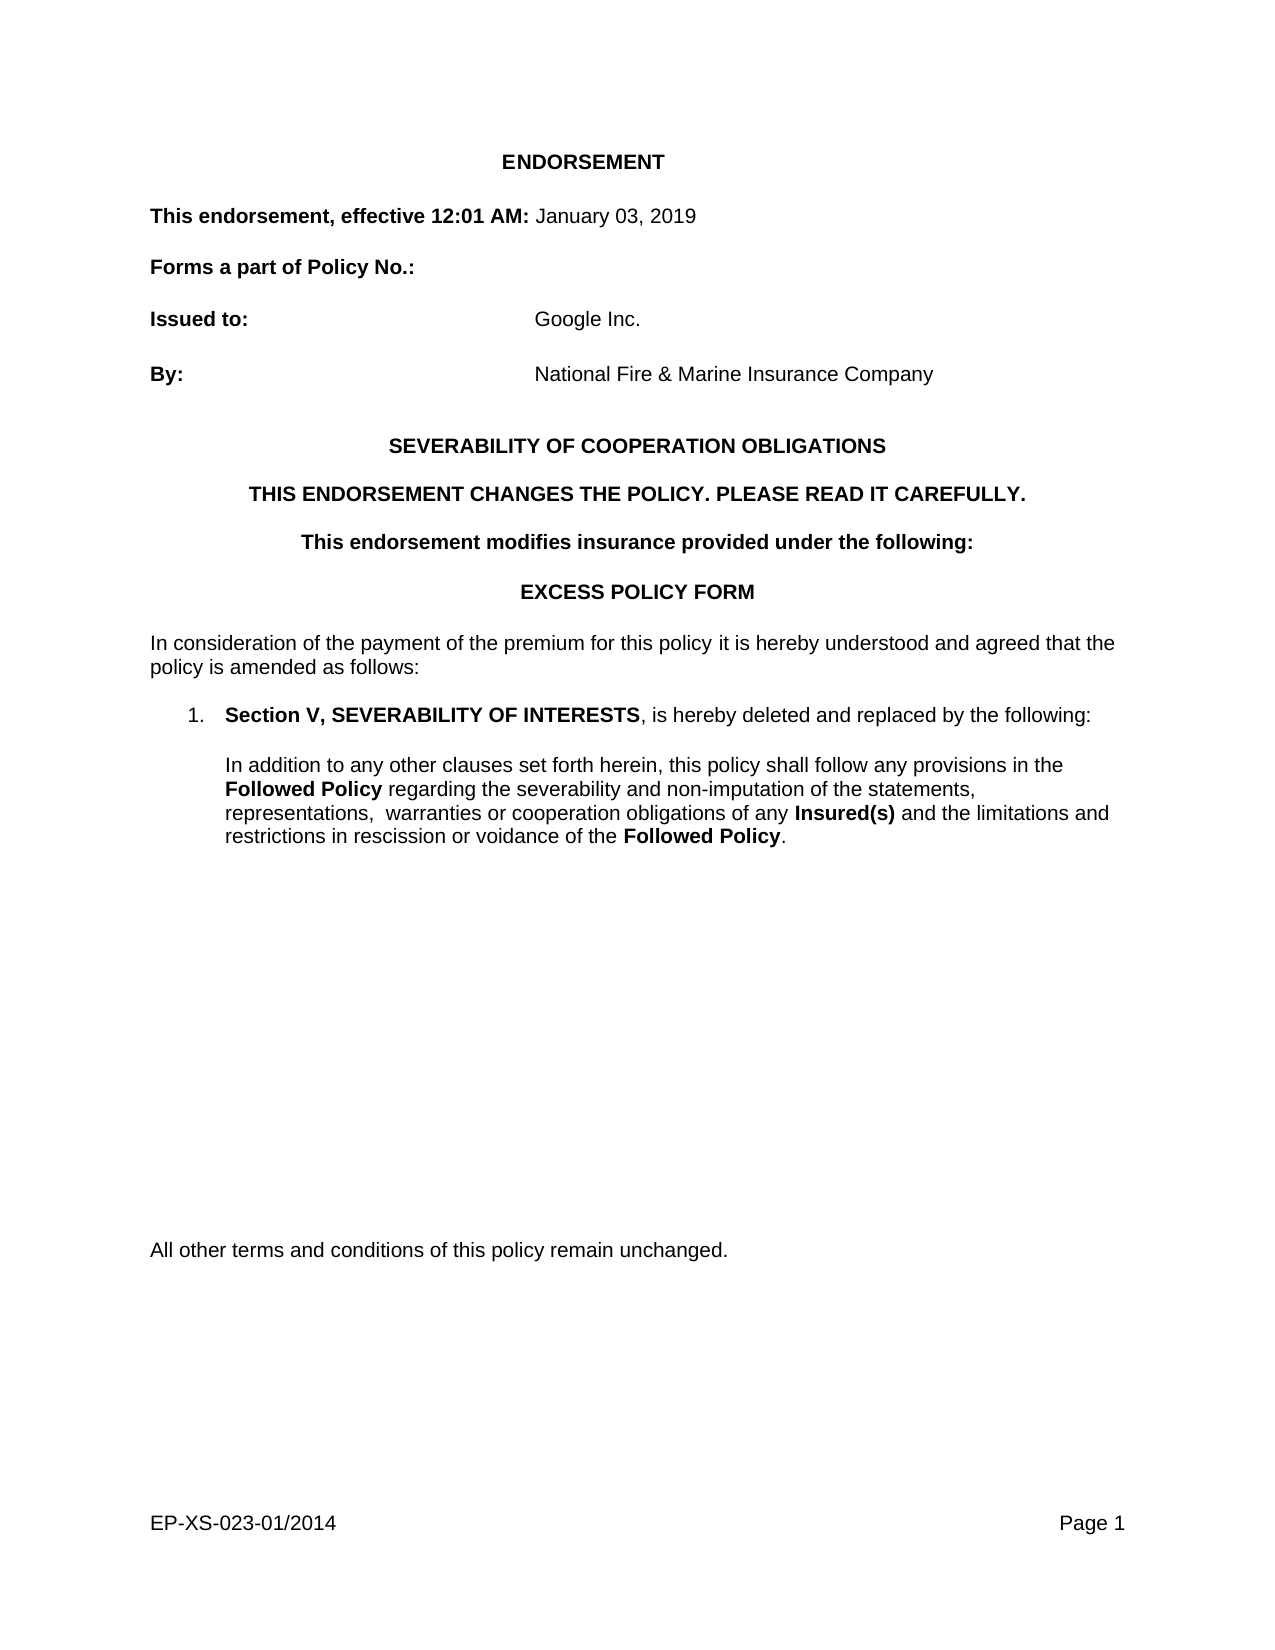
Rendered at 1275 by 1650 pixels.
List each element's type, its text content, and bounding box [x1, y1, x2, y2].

text In consideration of the payment of the premium for this policy it is hereby understood and agreed that the policy is amended as follows: [150, 631, 1125, 678]
text This endorsement, effective 12:01 AM: January 03, 2019 [150, 204, 1125, 228]
text In addition to any other clauses set forth herein, this policy shall follow any provisions in the Followed Policy regarding the severability and non-imputation of the statements, representations, warranties or cooperation obligations of any Insured(s) and the limitations and restrictions in rescission or voidance of the Followed Policy. [225, 752, 1110, 848]
text All other terms and conditions of this policy remain unchanged. [150, 1237, 1125, 1262]
text By: National Fire & Marine Insurance Company [150, 362, 1110, 386]
text SEVERABILITY OF COOPERATION OBLIGATIONS [150, 434, 1125, 458]
text This endorsement modifies insurance provided under the following: [150, 506, 1125, 554]
text Issued to: Google Inc. [150, 309, 1125, 330]
text THIS ENDORSEMENT CHANGES THE POLICY. PLEASE READ IT CAREFULLY. [150, 482, 1125, 506]
text Endorsement [150, 150, 1125, 174]
list Section V, SEVERABILITY OF INTERESTS, is hereby deleted and replaced by the following: [187, 702, 1125, 726]
text Forms a part of Policy No.: [150, 255, 1125, 279]
text EXCESS POLICY FORM [150, 580, 1125, 604]
